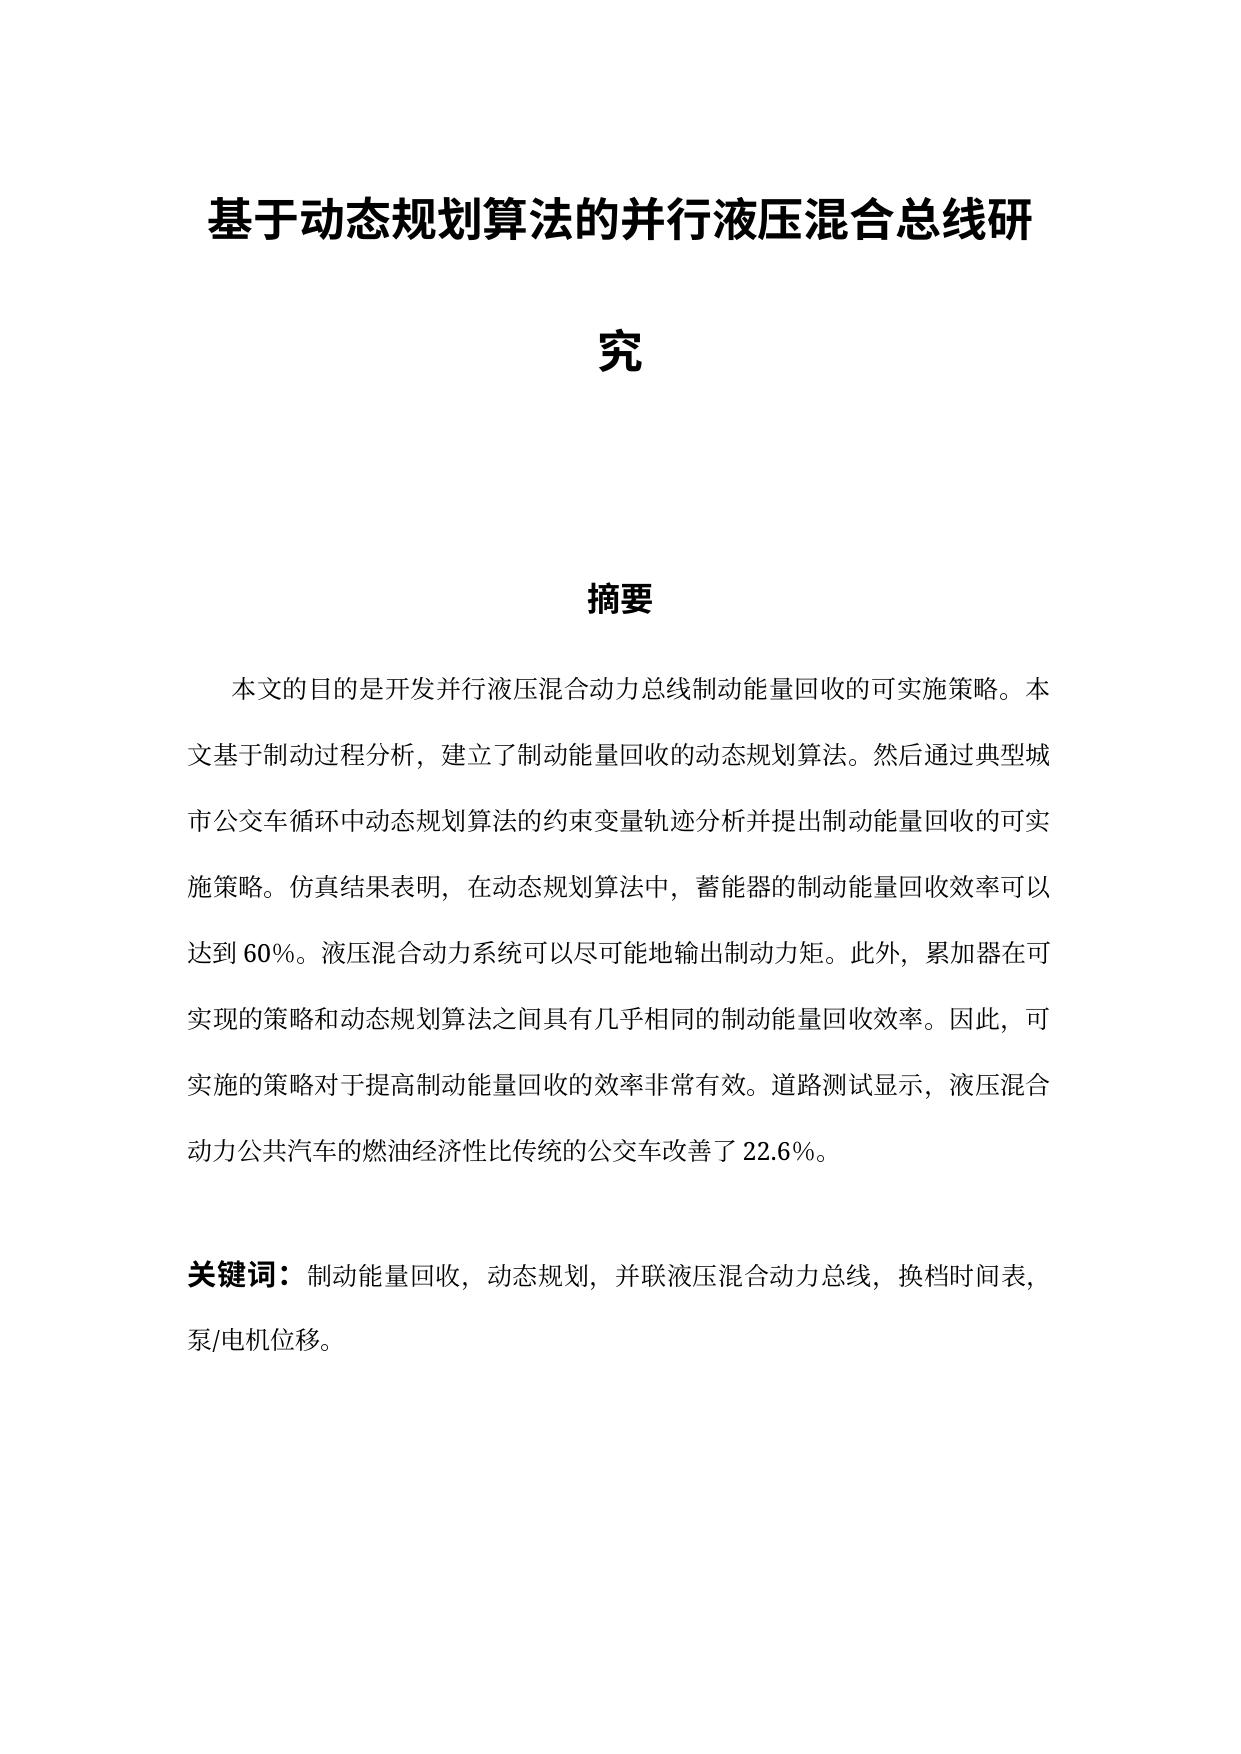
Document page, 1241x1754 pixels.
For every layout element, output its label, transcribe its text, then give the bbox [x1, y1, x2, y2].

text 摘要 [187, 553, 1053, 641]
text 本文的目的是开发并行液压混合动力总线制动能量回收的可实施策略。本文基于制动过程分析，建立了制动能量回收的动态规划算法。然后通过典型城市公交车循环中动态规划算法的约束变量轨迹分析并提出制动能量回收的可实施策略。仿真结果表明，在动态规划算法中，蓄能器的制动能量回收效率可以达到60％。液压混合动力系统可以尽可能地输出制动力矩。此外，累加器在可实现的策略和动态规划算法之间具有几乎相同的制动能量回收效率。因此，可实施的策略对于提高制动能量回收的效率非常有效。道路测试显示，液压混合动力公共汽车的燃油经济性比传统的公交车改善了22.6％。 [187, 665, 1053, 1172]
text 关键词：制动能量回收，动态规划，并联液压混合动力总线，换档时间表，泵/电机位移。 [187, 1251, 1053, 1361]
text 基于动态规划算法的并行液压混合总线研究 [187, 172, 1053, 392]
